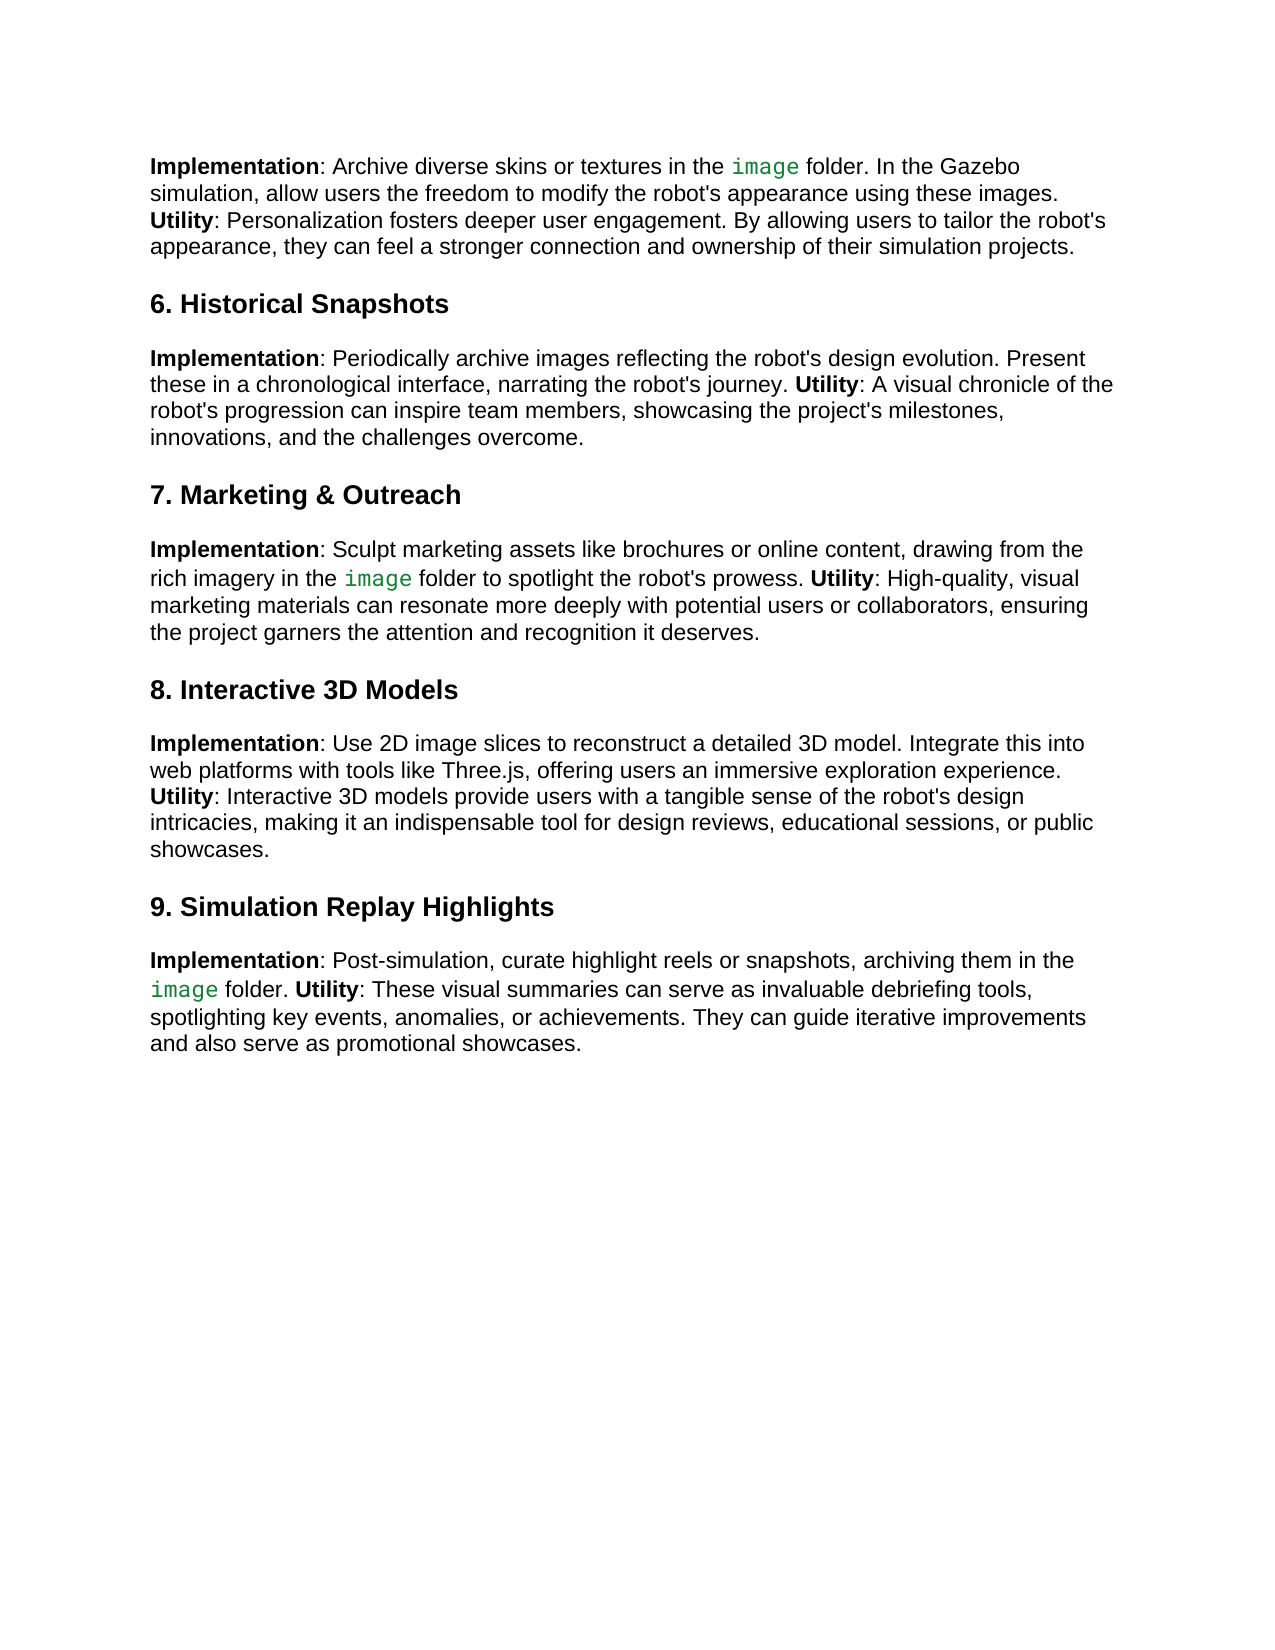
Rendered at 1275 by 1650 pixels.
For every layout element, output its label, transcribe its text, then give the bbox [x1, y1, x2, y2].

subtitle 9. Simulation Replay Highlights [150, 891, 1125, 922]
subtitle 8. Interactive 3D Models [150, 674, 1125, 705]
text Implementation: Sculpt marketing assets like brochures or online content, drawing from the rich imagery in the image folder to spotlight the robot's prowess. Utility: High-quality, visual marketing materials can resonate more deeply with potential users or collaborators, ensuring the project garners the attention and recognition it deserves. [150, 536, 1125, 645]
text Implementation: Archive diverse skins or textures in the image folder. In the Gazebo simulation, allow users the freedom to modify the robot's appearance using these images. Utility: Personalization fosters deeper user engagement. By allowing users to tailor the robot's appearance, they can feel a stronger connection and ownership of their simulation projects. [150, 150, 1125, 259]
subtitle 7. Marketing & Outreach [150, 479, 1125, 511]
subtitle 6. Historical Snapshots [150, 288, 1125, 320]
text Implementation: Periodically archive images reflecting the robot's design evolution. Present these in a chronological interface, narrating the robot's journey. Utility: A visual chronicle of the robot's progression can inspire team members, showcasing the project's milestones, innovations, and the challenges overcome. [150, 345, 1125, 450]
text Implementation: Use 2D image slices to reconstruct a detailed 3D model. Integrate this into web platforms with tools like Three.js, offering users an immersive exploration experience. Utility: Interactive 3D models provide users with a tangible sense of the robot's design intricacies, making it an indispensable tool for design reviews, educational sessions, or public showcases. [150, 730, 1125, 862]
text Implementation: Post-simulation, curate highlight reels or snapshots, archiving them in the image folder. Utility: These visual summaries can serve as invaluable debriefing tools, spotlighting key events, anomalies, or achievements. They can guide iterative improvements and also serve as promotional showcases. [150, 947, 1125, 1057]
